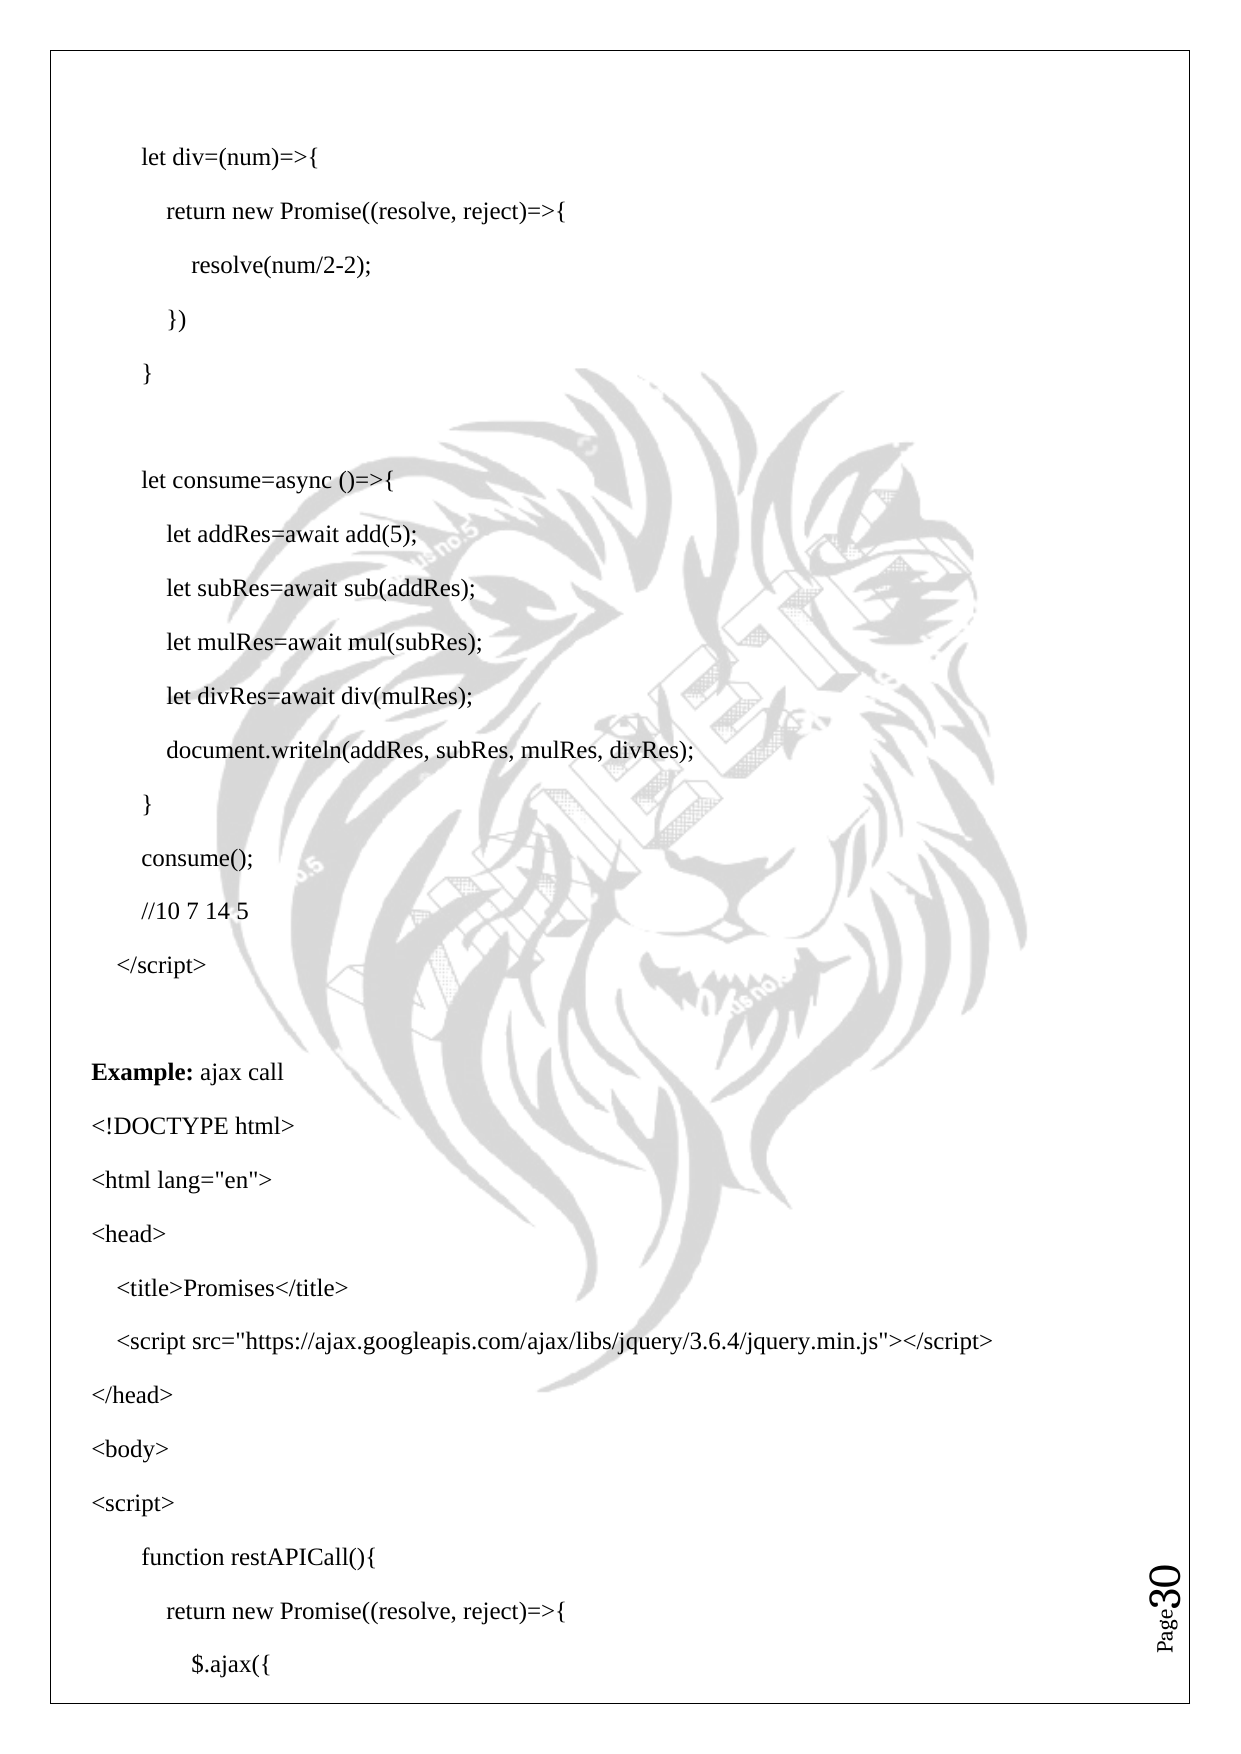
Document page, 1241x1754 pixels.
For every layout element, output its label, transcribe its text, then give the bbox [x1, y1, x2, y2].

text <script> [91, 1488, 1154, 1517]
text let addRes=await add(5); [91, 519, 1154, 548]
text <script src="https://ajax.googleapis.com/ajax/libs/jquery/3.6.4/jquery.min.js"></script> [91, 1326, 1154, 1355]
text consume(); [91, 843, 1154, 871]
text resolve(num/2-2); [91, 250, 1154, 279]
text let consume=async ()=>{ [91, 466, 1154, 494]
text </head> [91, 1380, 1154, 1409]
text <title>Promises</title> [91, 1273, 1154, 1301]
text return new Promise((resolve, reject)=>{ [91, 196, 1154, 225]
text <!DOCTYPE html> [91, 1111, 1154, 1140]
text let divRes=await div(mulRes); [91, 681, 1154, 710]
text </script> [91, 950, 1154, 979]
text let div=(num)=>{ [91, 142, 1154, 171]
text } [91, 789, 1154, 817]
text document.writeln(addRes, subRes, mulRes, divRes); [91, 735, 1154, 764]
text <head> [91, 1219, 1154, 1247]
text }) [91, 304, 1154, 333]
text return new Promise((resolve, reject)=>{ [91, 1596, 1154, 1624]
text $.ajax({ [91, 1649, 1154, 1678]
text let subRes=await sub(addRes); [91, 573, 1154, 602]
text //10 7 14 5 [91, 896, 1154, 925]
text function restAPICall(){ [91, 1542, 1154, 1571]
text let mulRes=await mul(subRes); [91, 627, 1154, 656]
text } [91, 358, 1154, 387]
text <body> [91, 1434, 1154, 1463]
text <html lang="en"> [91, 1165, 1154, 1194]
text Example: ajax call [91, 1057, 1154, 1086]
